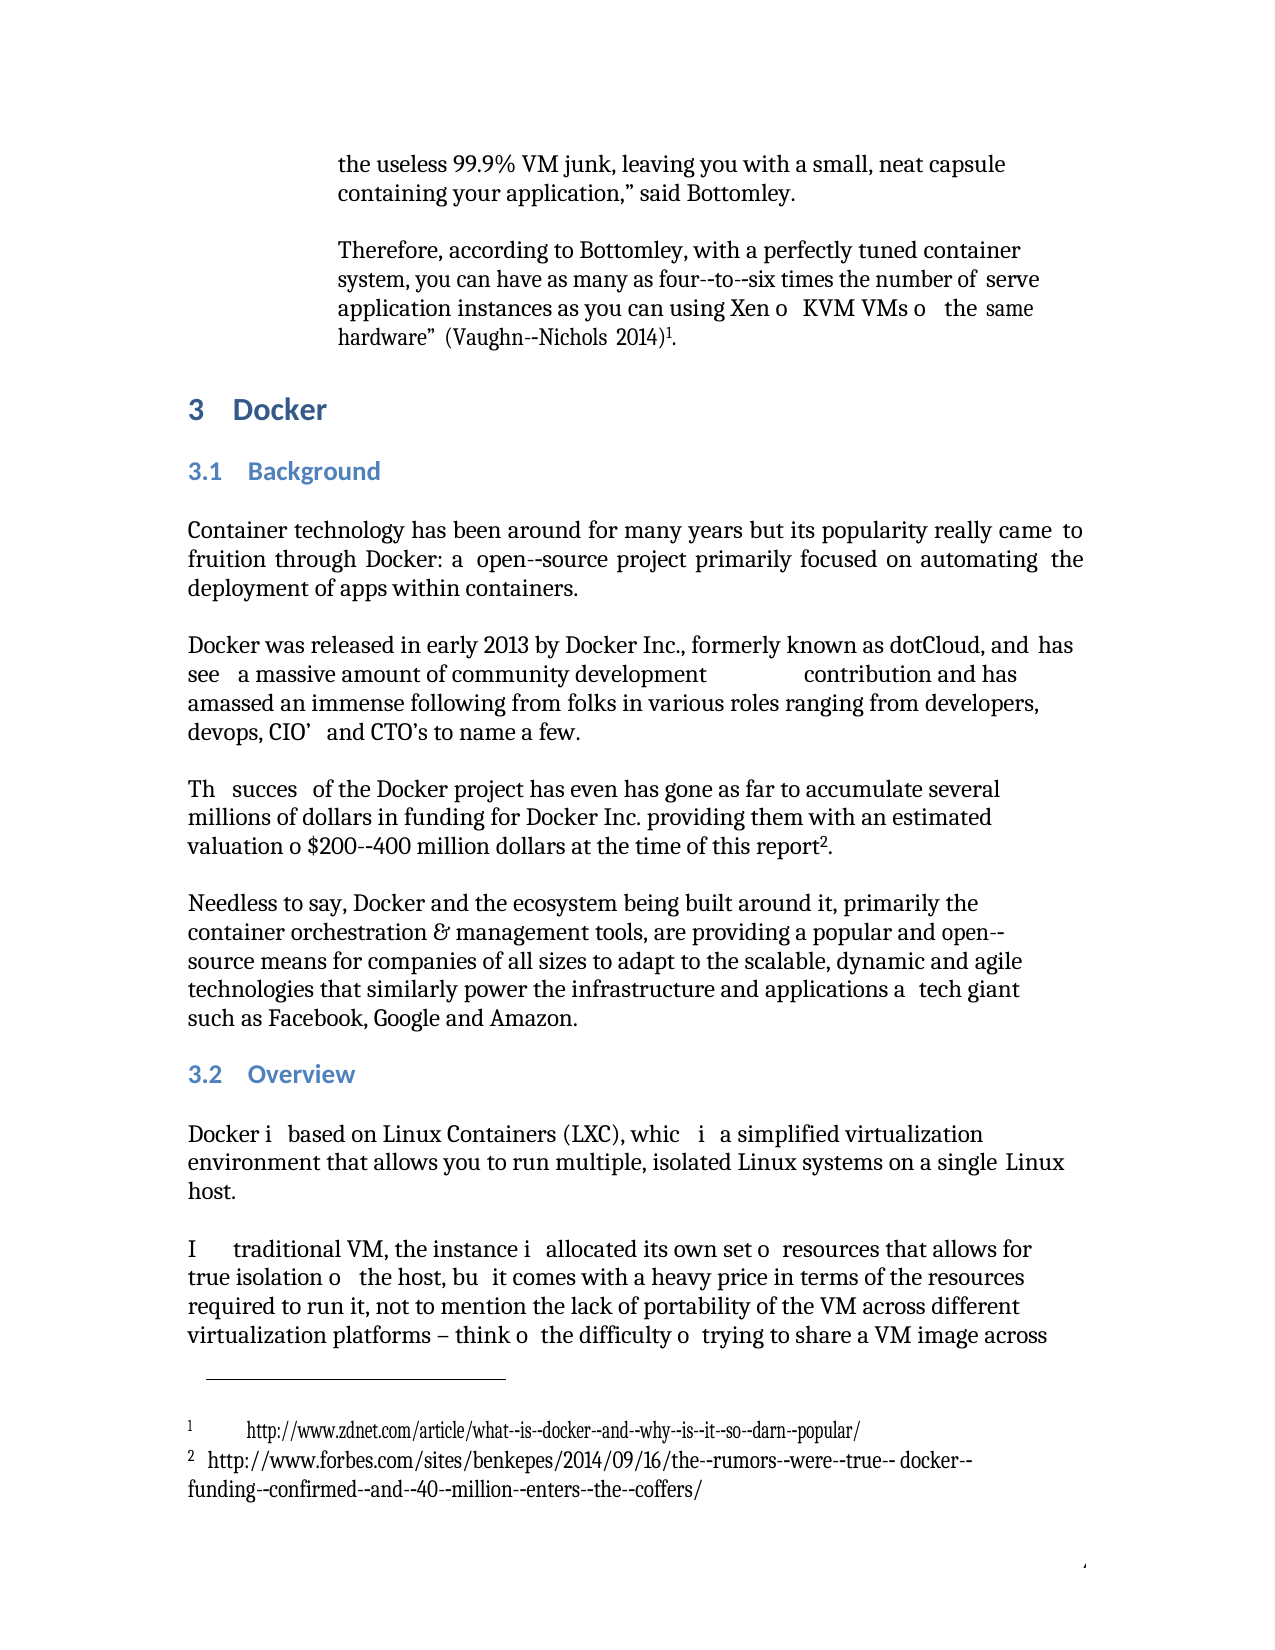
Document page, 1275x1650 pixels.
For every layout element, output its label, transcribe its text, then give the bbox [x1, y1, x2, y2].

text Docker was released in early 2013 by Docker Inc., formerly known as dotCloud, and has see a massive amount of community development contribution and has amassed an immense following from folks in various roles ranging from developers, devops, CIO’ and CTO’s to name a few. [188, 631, 1080, 746]
text Docker i based on Linux Containers (LXC), whic i a simplified virtualization environment that allows you to run multiple, isolated Linux systems on a single Linux host. [188, 1119, 1072, 1206]
text Container technology has been around for many years but its popularity really came to fruition through Docker: a open-­‐source project primarily focused on automating the deployment of apps within containers. [188, 516, 1084, 602]
text 2 http://www.forbes.com/sites/benkepes/2014/09/16/the-­‐rumors-­‐were-­‐true-­‐ docker-­‐funding-­‐confirmed-­‐and-­‐40-­‐million-­‐enters-­‐the-­‐coffers/ [188, 1445, 1041, 1503]
text Th succes of the Docker project has even has gone as far to accumulate several millions of dollars in funding for Docker Inc. providing them with an estimated valuation o $200-­‐400 million dollars at the time of this report2. [188, 775, 1072, 860]
subtitle Background [188, 454, 1100, 487]
text I traditional VM, the instance i allocated its own set o resources that allows for true isolation o the host, bu it comes with a heavy price in terms of the resources required to run it, not to mention the lack of portability of the VM across different virtualization platforms – think o the difficulty o trying to share a VM image across [188, 1234, 1080, 1349]
text Therefore, according to Bottomley, with a perfectly tuned container system, you can have as many as four-­‐to-­‐six times the number of serve application instances as you can using Xen o KVM VMs o the same hardware” (Vaughn-­‐Nichols 2014)1. [338, 236, 1072, 351]
text 1 http://www.zdnet.com/article/what-­‐is-­‐docker-­‐and-­‐why-­‐is-­‐it-­‐so-­‐darn-­‐popular/ [188, 1416, 1100, 1444]
subtitle Overview [188, 1057, 1100, 1091]
subtitle Docker [188, 389, 1100, 428]
text Needless to say, Docker and the ecosystem being built around it, primarily the container orchestration & management tools, are providing a popular and open-­‐ source means for companies of all sizes to adapt to the scalable, dynamic and agile technologies that similarly power the infrastructure and applications a tech giant such as Facebook, Google and Amazon. [188, 889, 1072, 1033]
text the useless 99.9% VM junk, leaving you with a small, neat capsule containing your application,” said Bottomley. [338, 150, 1072, 208]
